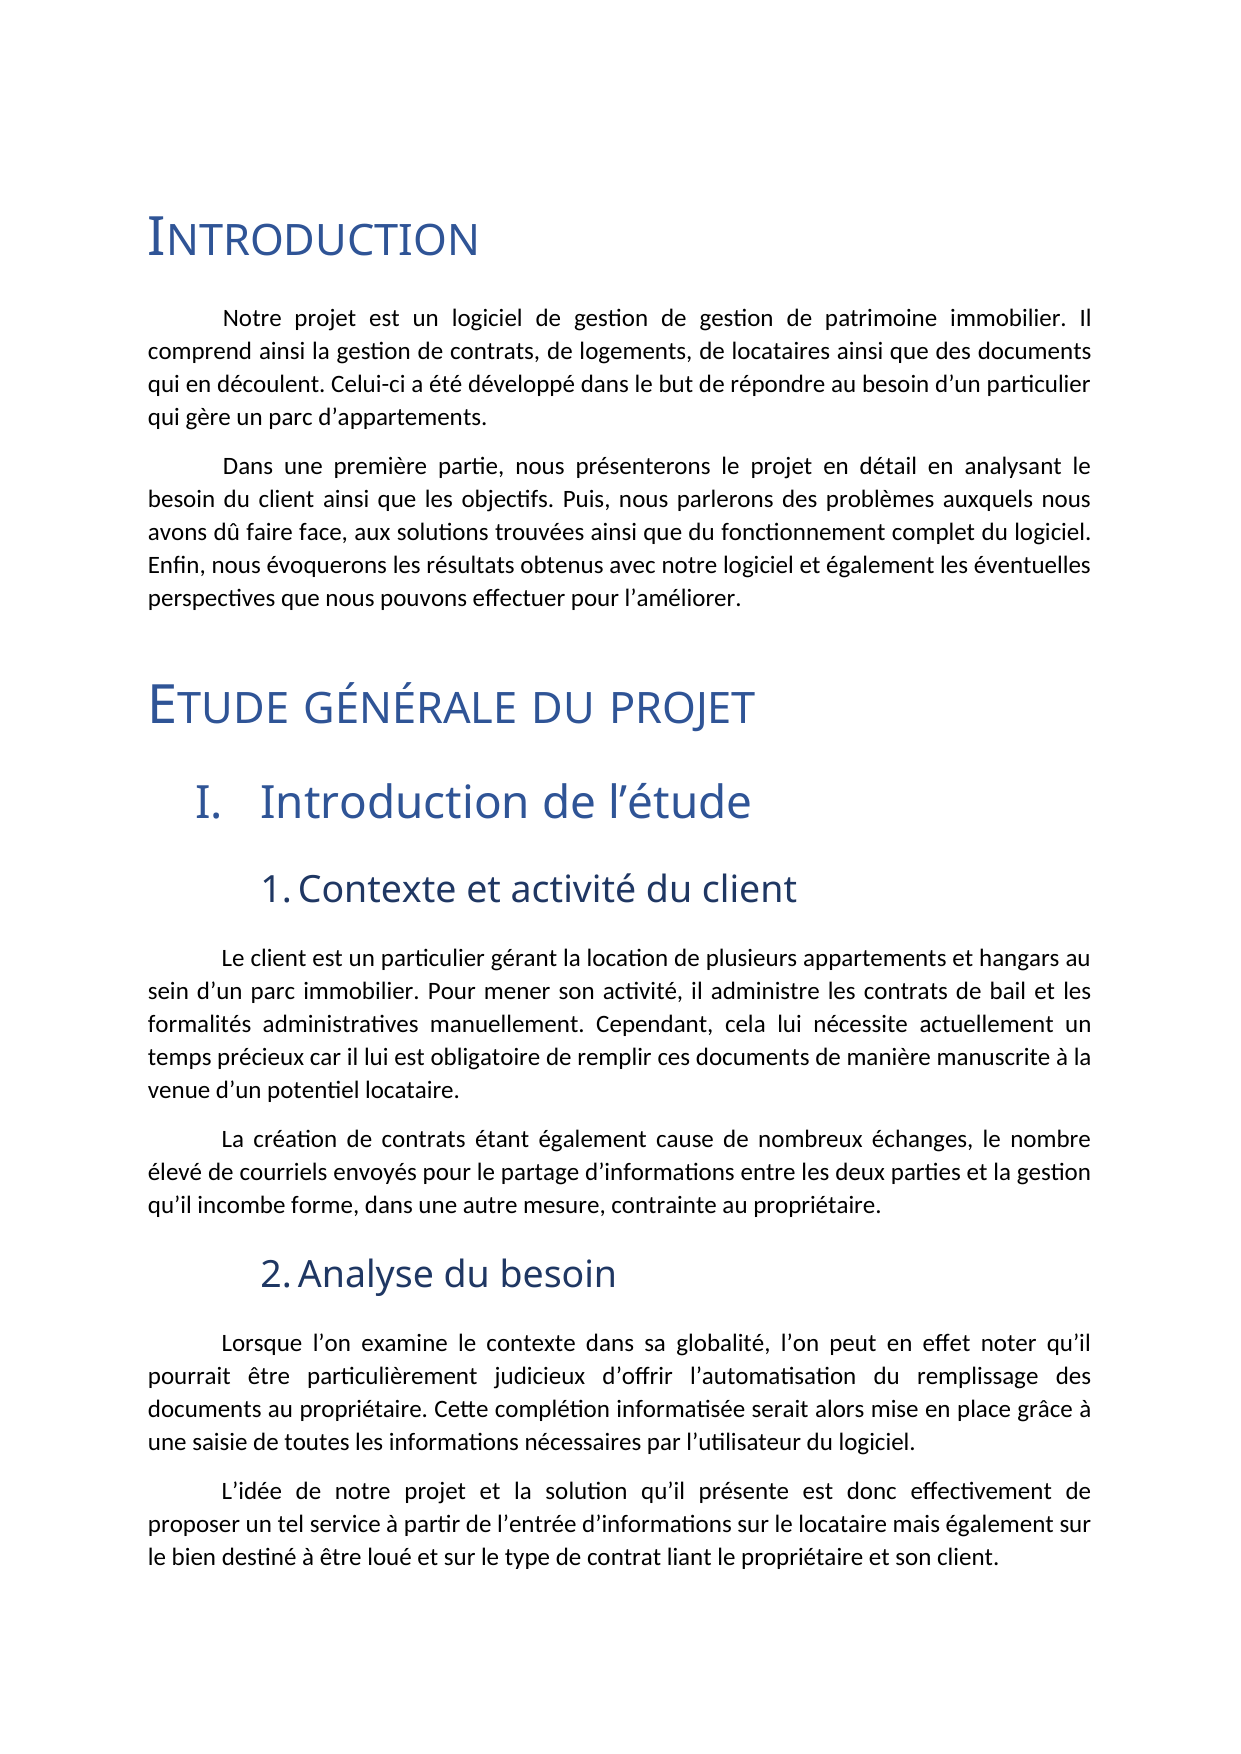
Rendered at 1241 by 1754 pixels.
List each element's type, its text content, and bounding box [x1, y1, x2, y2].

subtitle Introduction [148, 198, 1093, 271]
text L’idée de notre projet et la solution qu’il présente est donc effectivement de proposer un tel service à partir de l’entrée d’informations sur le locataire mais également sur le bien destiné à être loué et sur le type de contrat liant le propriétaire et son client. [148, 1476, 1093, 1572]
text Lorsque l’on examine le contexte dans sa globalité, l’on peut en effet noter qu’il pourrait être particulièrement judicieux d’offrir l’automatisation du remplissage des documents au propriétaire. Cette complétion informatisée serait alors mise en place grâce à une saisie de toutes les informations nécessaires par l’utilisateur du logiciel. [148, 1327, 1093, 1456]
subtitle Contexte et activité du client [260, 862, 1093, 913]
text La création de contrats étant également cause de nombreux échanges, le nombre élevé de courriels envoyés pour le partage d’informations entre les deux parties et la gestion qu’il incombe forme, dans une autre mesure, contrainte au propriétaire. [148, 1123, 1093, 1220]
text Le client est un particulier gérant la location de plusieurs appartements et hangars au sein d’un parc immobilier. Pour mener son activité, il administre les contrats de bail et les formalités administratives manuellement. Cependant, cela lui nécessite actuellement un temps précieux car il lui est obligatoire de remplir ces documents de manière manuscrite à la venue d’un potentiel locataire. [148, 942, 1093, 1104]
subtitle Analyse du besoin [260, 1247, 1093, 1298]
text Dans une première partie, nous présenterons le projet en détail en analysant le besoin du client ainsi que les objectifs. Puis, nous parlerons des problèmes auxquels nous avons dû faire face, aux solutions trouvées ainsi que du fonctionnement complet du logiciel. Enfin, nous évoquerons les résultats obtenus avec notre logiciel et également les éventuelles perspectives que nous pouvons effectuer pour l’améliorer. [148, 451, 1093, 613]
text Notre projet est un logiciel de gestion de gestion de patrimoine immobilier. Il comprend ainsi la gestion de contrats, de logements, de locataires ainsi que des documents qui en découlent. Celui-ci a été développé dans le but de répondre au besoin d’un particulier qui gère un parc d’appartements. [148, 302, 1093, 431]
subtitle Introduction de l’étude [223, 770, 1093, 832]
subtitle Etude générale du projet [148, 665, 1093, 739]
